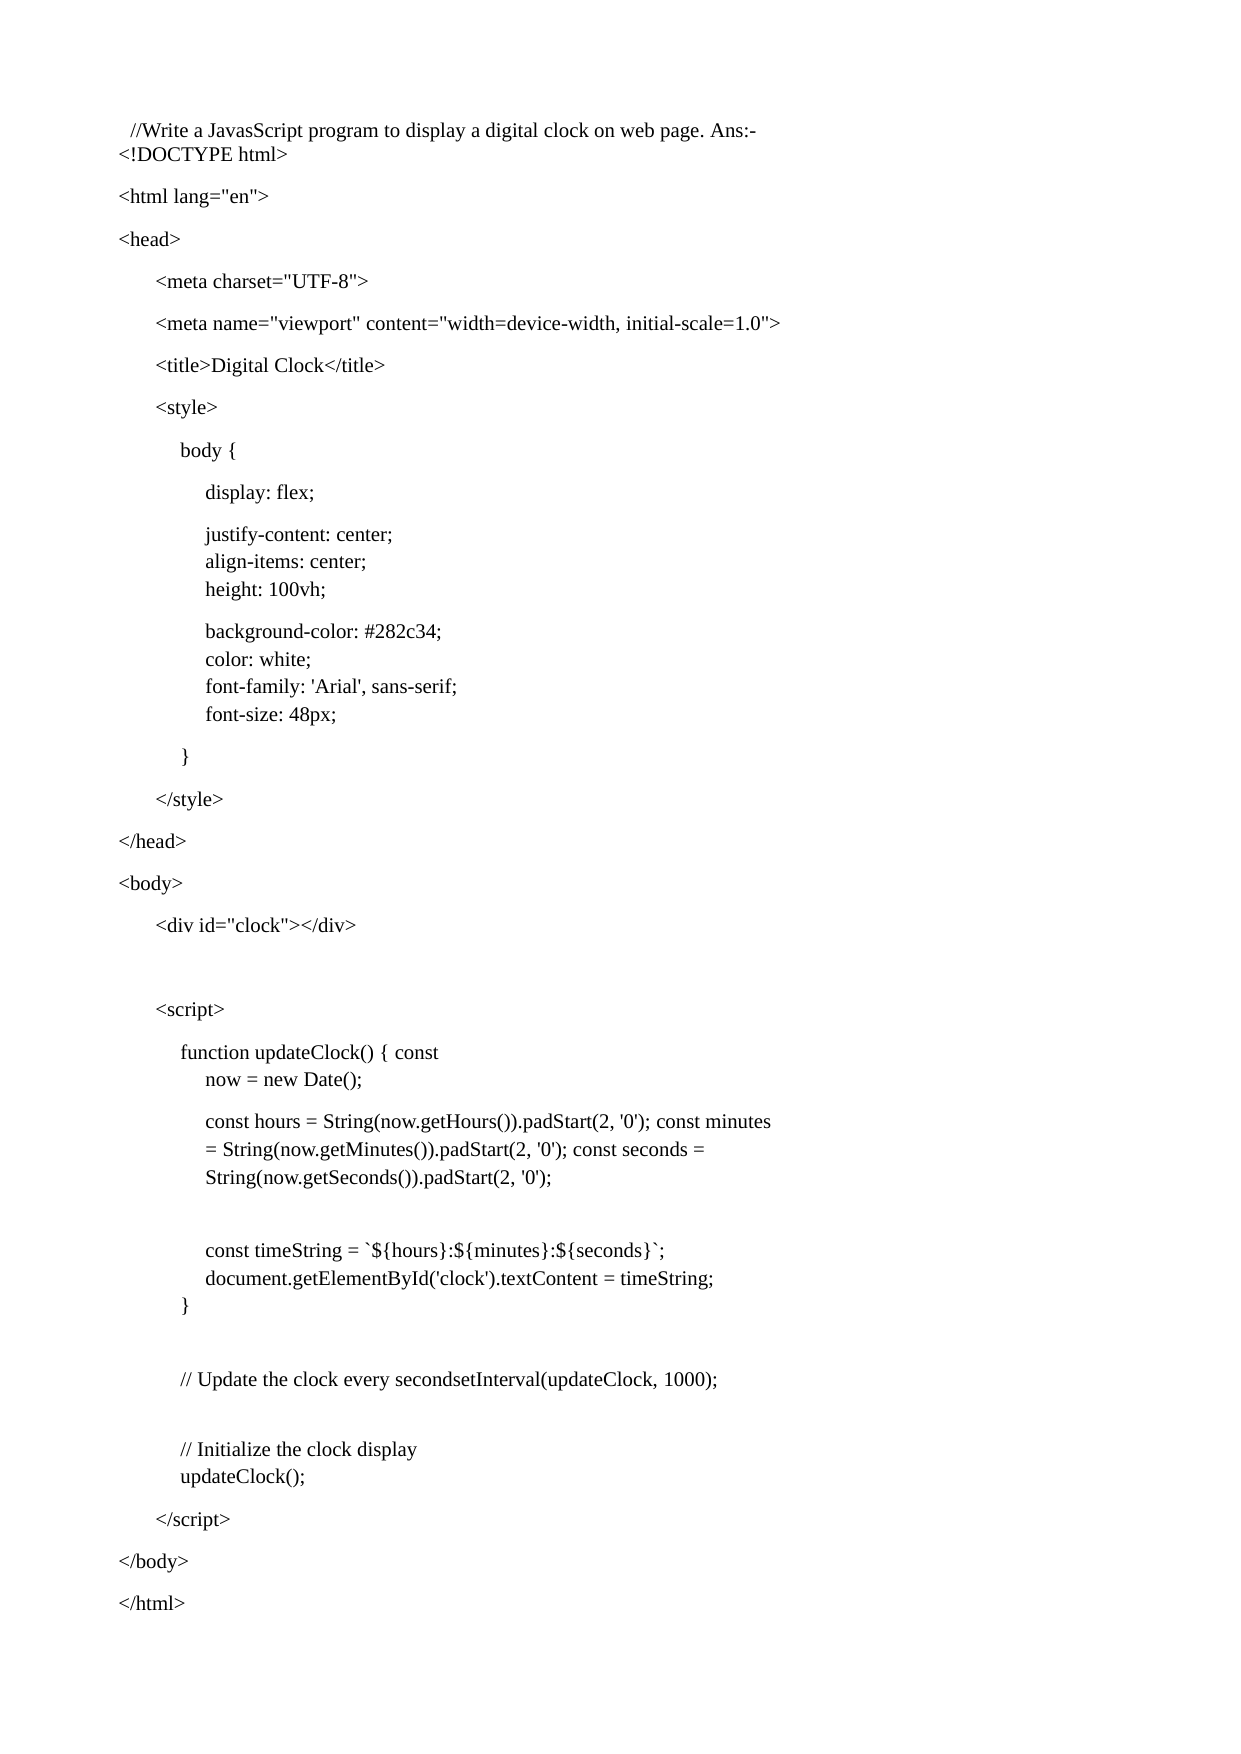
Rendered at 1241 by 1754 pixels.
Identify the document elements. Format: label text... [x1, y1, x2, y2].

text <title>Digital Clock</title> [155, 353, 1122, 377]
text const timeString = `${hours}:${minutes}:${seconds}`; document.getElementById('clock').textContent = timeString; [205, 1238, 807, 1290]
text font-family: 'Arial', sans-serif; font-size: 48px; [205, 674, 499, 726]
text } [180, 744, 1122, 768]
text body { [180, 437, 1122, 462]
text </style> [155, 786, 1122, 811]
text // Initialize the clock display updateClock(); [180, 1437, 457, 1488]
text <meta charset="UTF-8"> [155, 269, 1122, 293]
text } [180, 1293, 1122, 1317]
text <style> [155, 395, 1122, 419]
text </body> [118, 1549, 1122, 1573]
text <div id="clock"></div> [155, 913, 1122, 937]
text const hours = String(now.getHours()).padStart(2, '0'); const minutes = String(now.getMinutes()).padStart(2, '0'); const seconds = String(now.getSeconds()).padStart(2, '0'); [205, 1109, 783, 1189]
text <meta name="viewport" content="width=device-width, initial-scale=1.0"> [155, 311, 1122, 335]
text function updateClock() { const now = new Date(); [180, 1039, 444, 1091]
text <script> [155, 997, 1122, 1021]
text <html lang="en"> [118, 184, 1122, 208]
text background-color: #282c34; color: white; [205, 619, 482, 671]
text </script> [155, 1506, 1122, 1531]
text display: flex; [205, 480, 1122, 504]
text </head> [118, 829, 1122, 853]
text justify-content: center; align-items: center; height: 100vh; [205, 522, 422, 601]
text <!DOCTYPE html> [118, 142, 1122, 166]
text <body> [118, 871, 1122, 895]
text // Update the clock every secondsetInterval(updateClock, 1000); [180, 1367, 1122, 1391]
text </html> [118, 1591, 1122, 1615]
list //Write a JavasScript program to display a digital clock on web page. Ans:- [130, 118, 834, 142]
text <head> [118, 227, 1122, 251]
